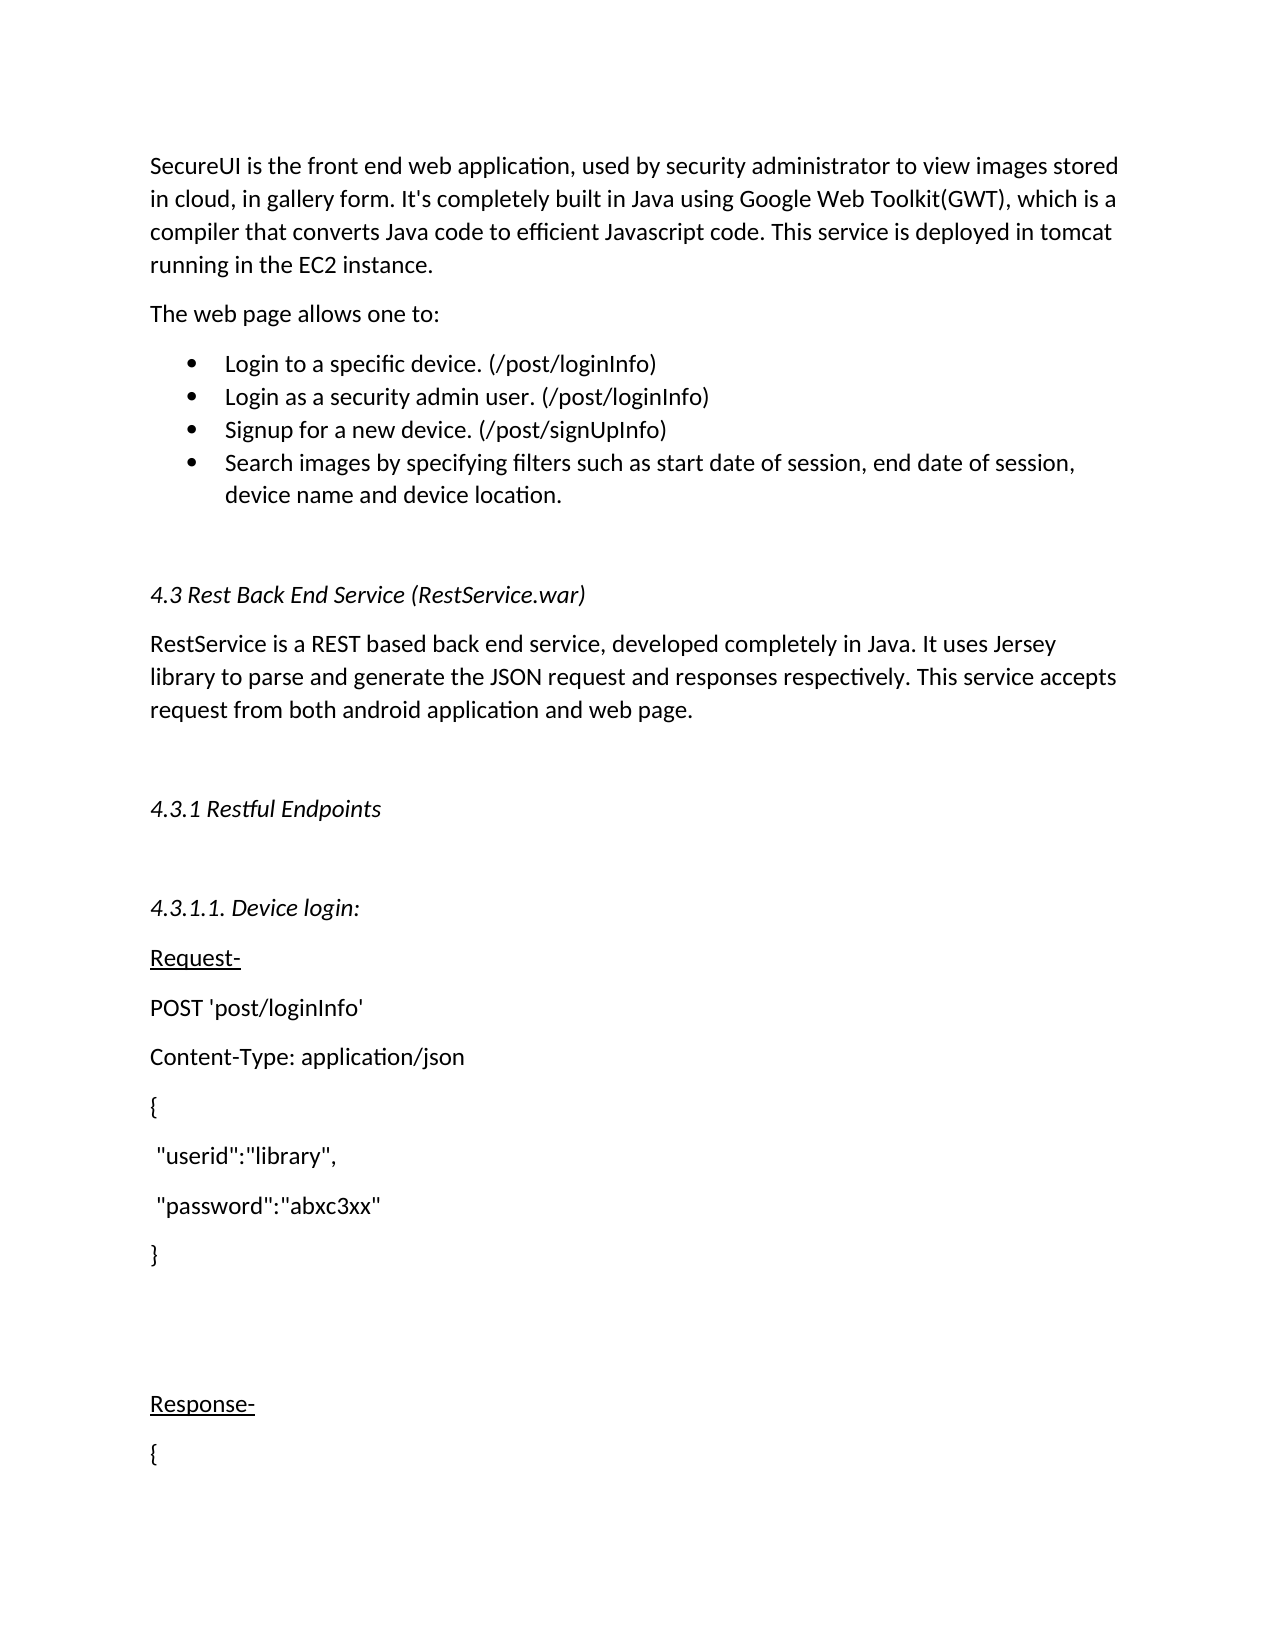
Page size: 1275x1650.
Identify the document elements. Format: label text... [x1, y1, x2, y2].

text Request- [150, 942, 1125, 973]
list Signup for a new device. (/post/signUpInfo) [187, 414, 1125, 444]
text "password":"abxc3xx" [150, 1190, 1125, 1221]
text "userid":"library", [150, 1140, 1125, 1171]
list Login to a specific device. (/post/loginInfo) [187, 348, 1125, 378]
text 4.3.1 Restful Endpoints [150, 793, 1125, 824]
text Content-Type: application/json [150, 1041, 1125, 1072]
text } [150, 1239, 1125, 1270]
text { [150, 1091, 1125, 1121]
text The web page allows one to: [150, 298, 1125, 329]
text POST 'post/loginInfo' [150, 992, 1125, 1022]
text 4.3 Rest Back End Service (RestService.war) [150, 579, 1125, 609]
text SecureUI is the front end web application, used by security administrator to view images stored in cloud, in gallery form. It's completely built in Java using Google Web Toolkit(GWT), which is a compiler that converts Java code to efficient Javascript code. This service is deployed in tomcat running in the EC2 instance. [150, 150, 1125, 279]
list Login as a security admin user. (/post/loginInfo) [187, 381, 1125, 411]
text { [150, 1438, 1125, 1468]
text 4.3.1.1. Device login: [150, 892, 1125, 923]
list Search images by specifying filters such as start date of session, end date of session, device name and device location. [187, 447, 1125, 510]
text RestService is a REST based back end service, developed completely in Java. It uses Jersey library to parse and generate the JSON request and responses respectively. This service accepts request from both android application and web page. [150, 628, 1125, 725]
text Response- [150, 1388, 1125, 1419]
